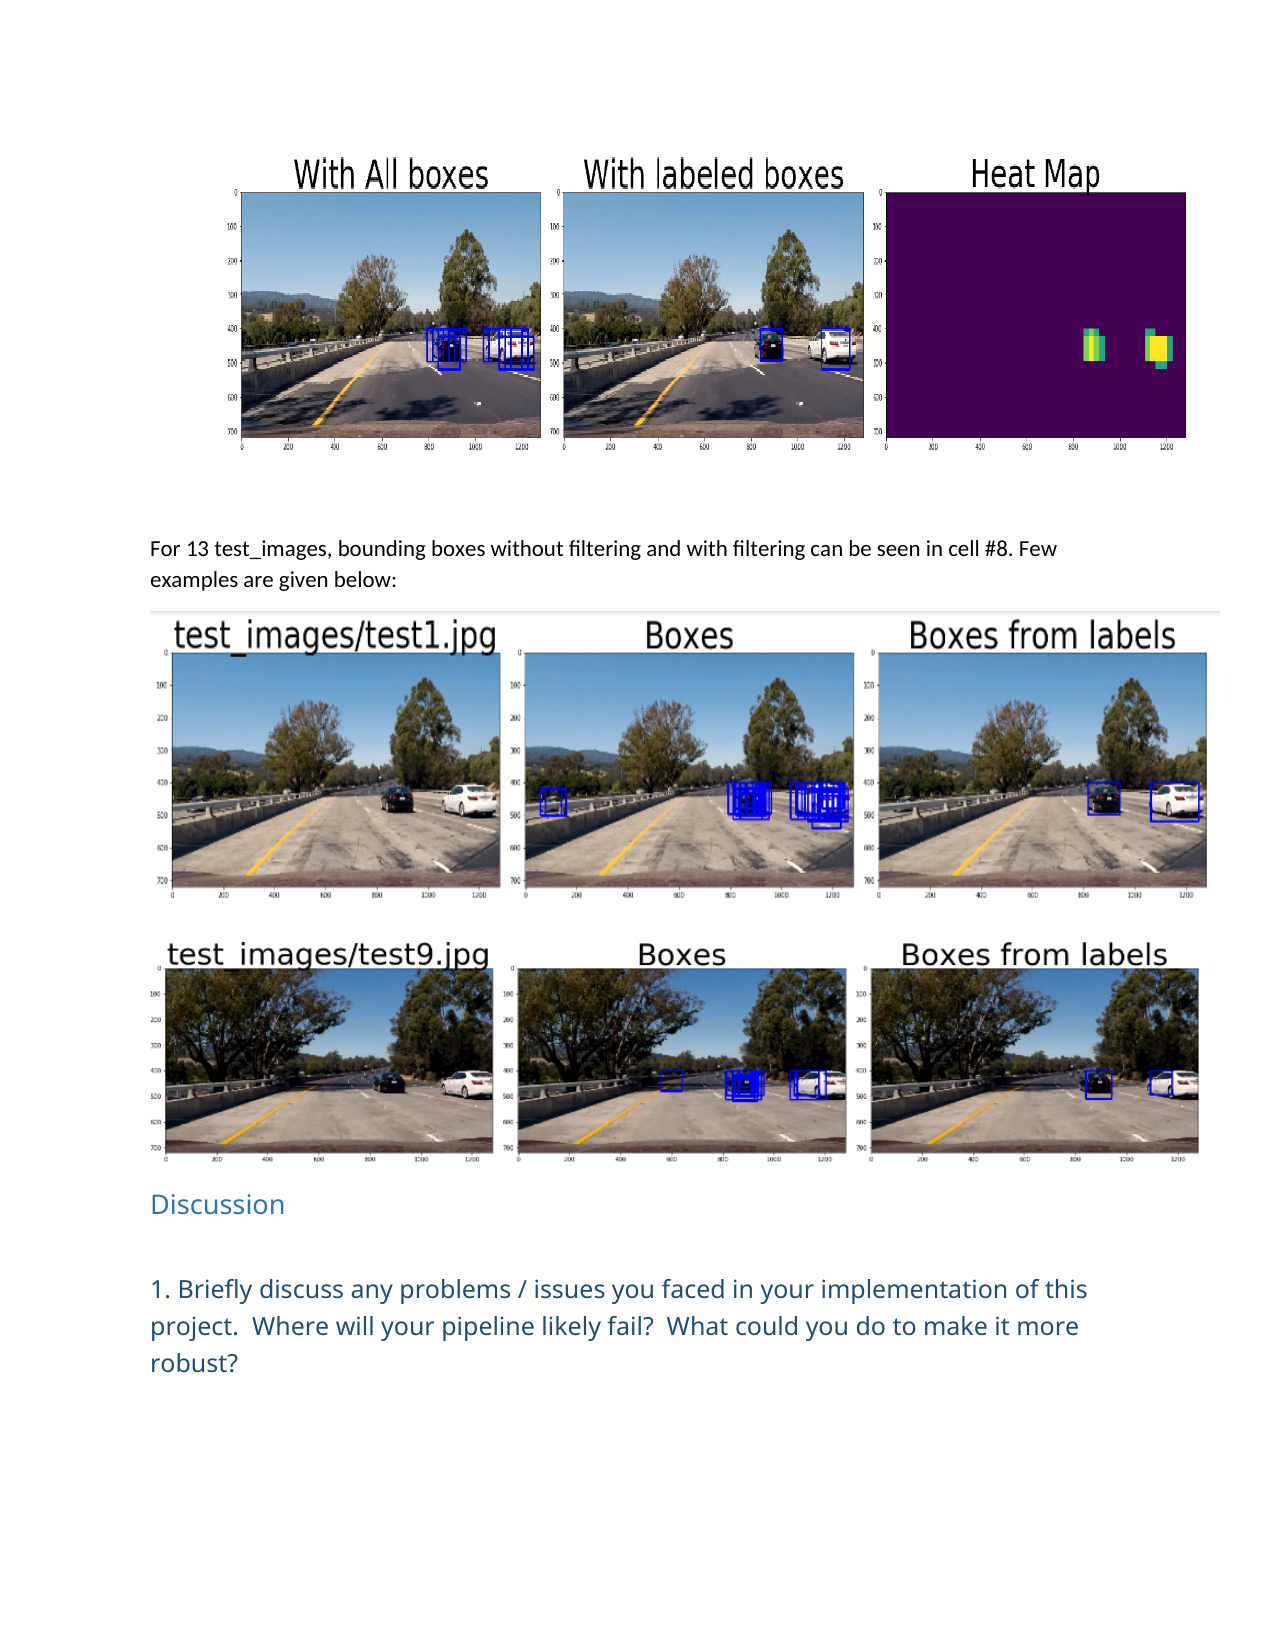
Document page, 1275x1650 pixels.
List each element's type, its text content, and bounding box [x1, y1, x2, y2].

subtitle Discussion [150, 1185, 1125, 1222]
subtitle 1. Briefly discuss any problems / issues you faced in your implementation of this project. Where will your pipeline likely fail? What could you do to make it more robust? [150, 1272, 1125, 1379]
picture [150, 930, 1203, 1167]
picture [150, 611, 1220, 912]
text For 13 test_images, bounding boxes without filtering and with filtering can be seen in cell #8. Few examples are given below: [150, 534, 1125, 593]
picture [225, 150, 1200, 469]
